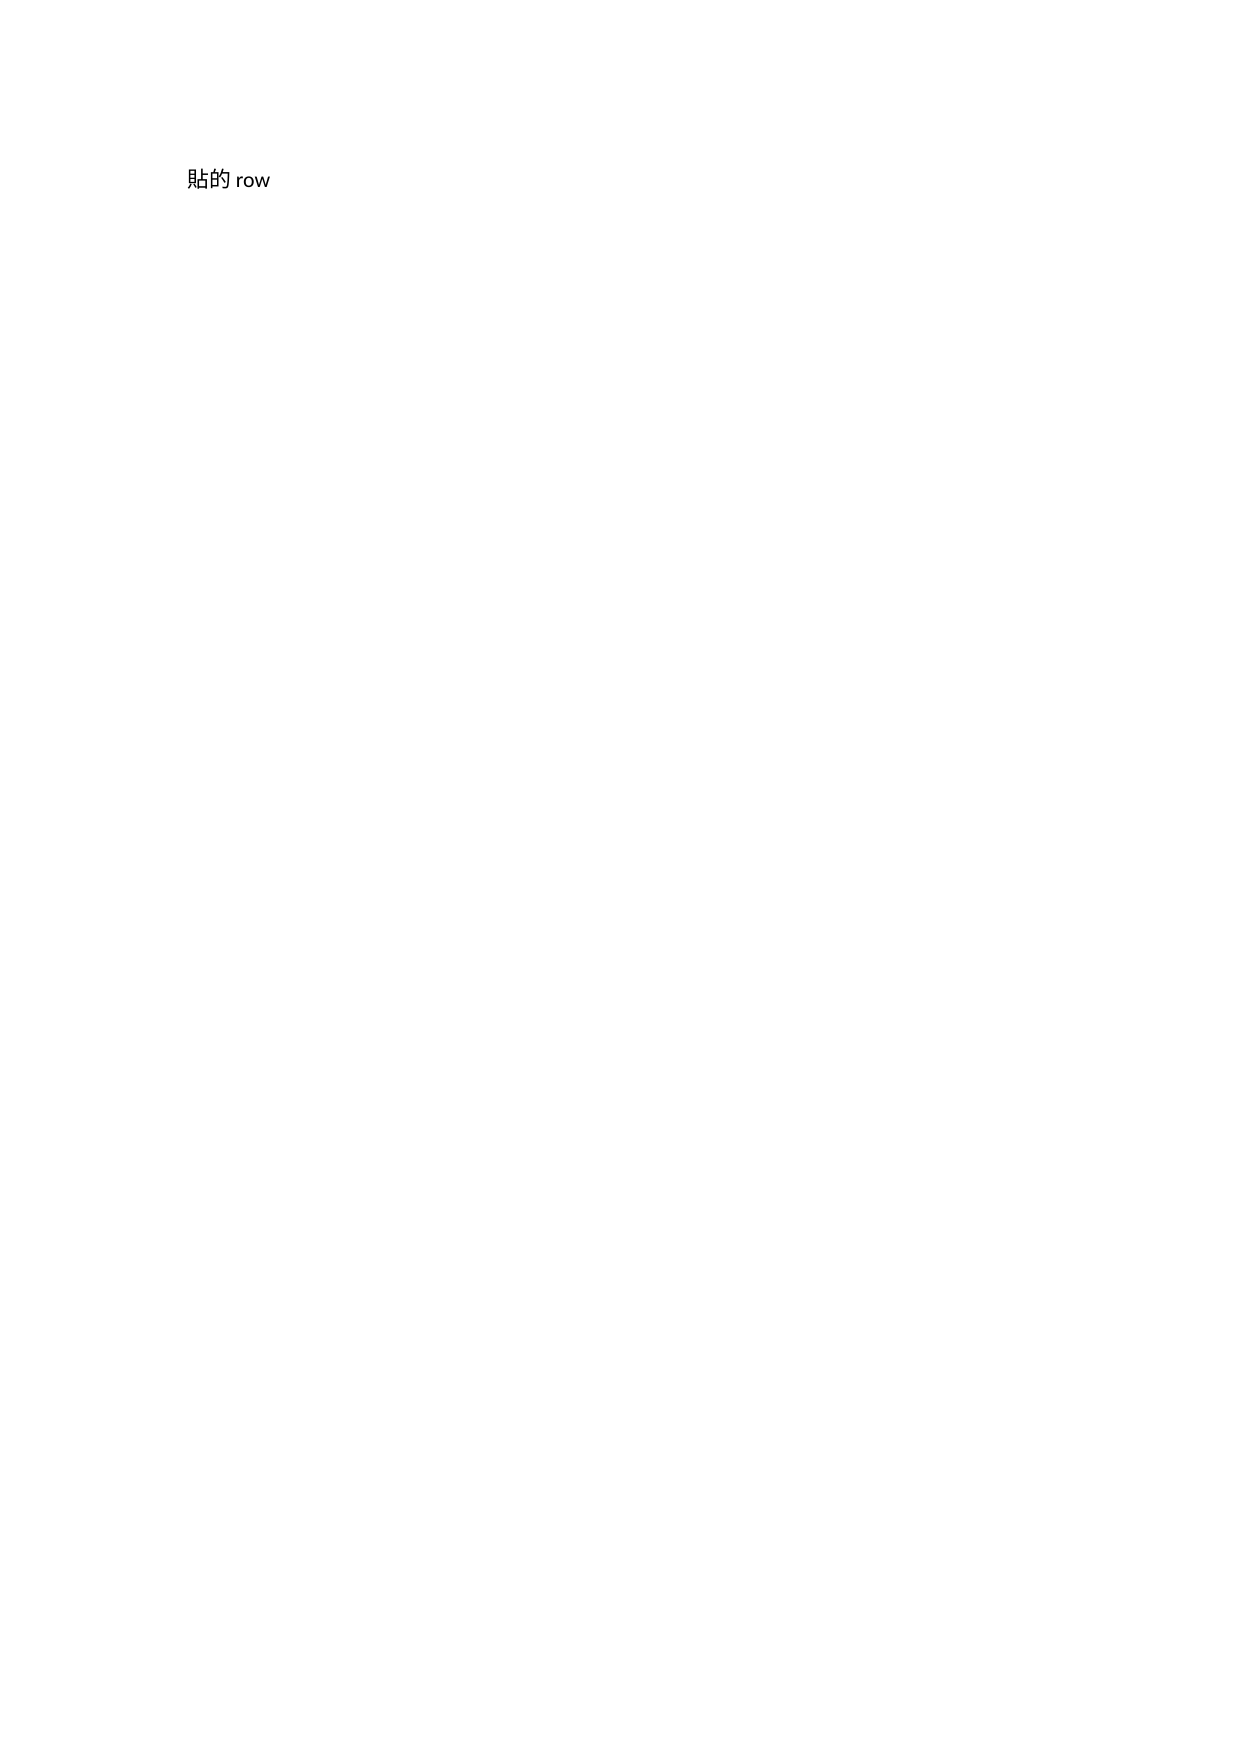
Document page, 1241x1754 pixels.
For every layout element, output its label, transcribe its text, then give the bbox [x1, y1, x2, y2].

text 但是跳出通知後請幫我把人名_UR工作表中範圍A新增row，最多新增到能塞進我全部要貼的row [187, 162, 1053, 194]
